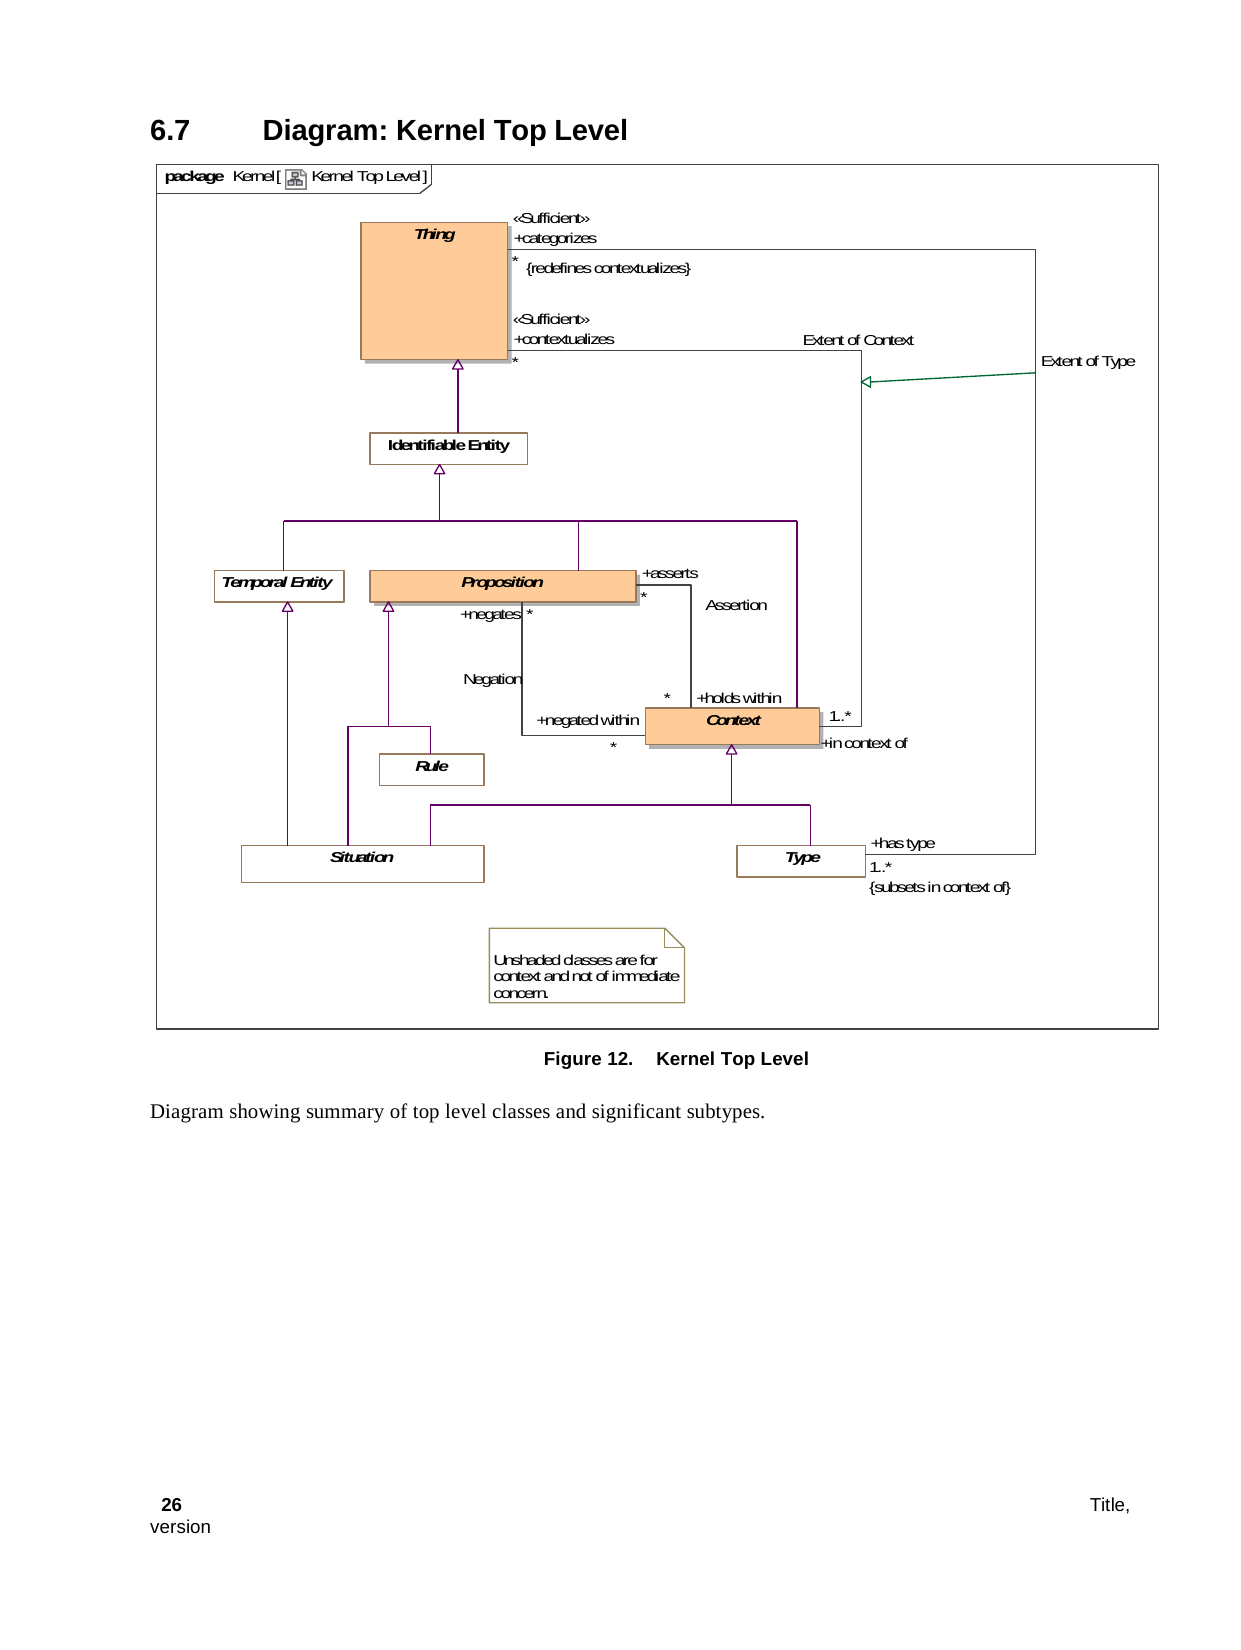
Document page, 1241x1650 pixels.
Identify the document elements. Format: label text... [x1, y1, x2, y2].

text Diagram showing summary of top level classes and significant subtypes. [150, 1099, 1165, 1123]
subtitle Diagram: Kernel Top Level [150, 112, 1165, 146]
list Kernel Top Level [187, 1048, 1165, 1070]
